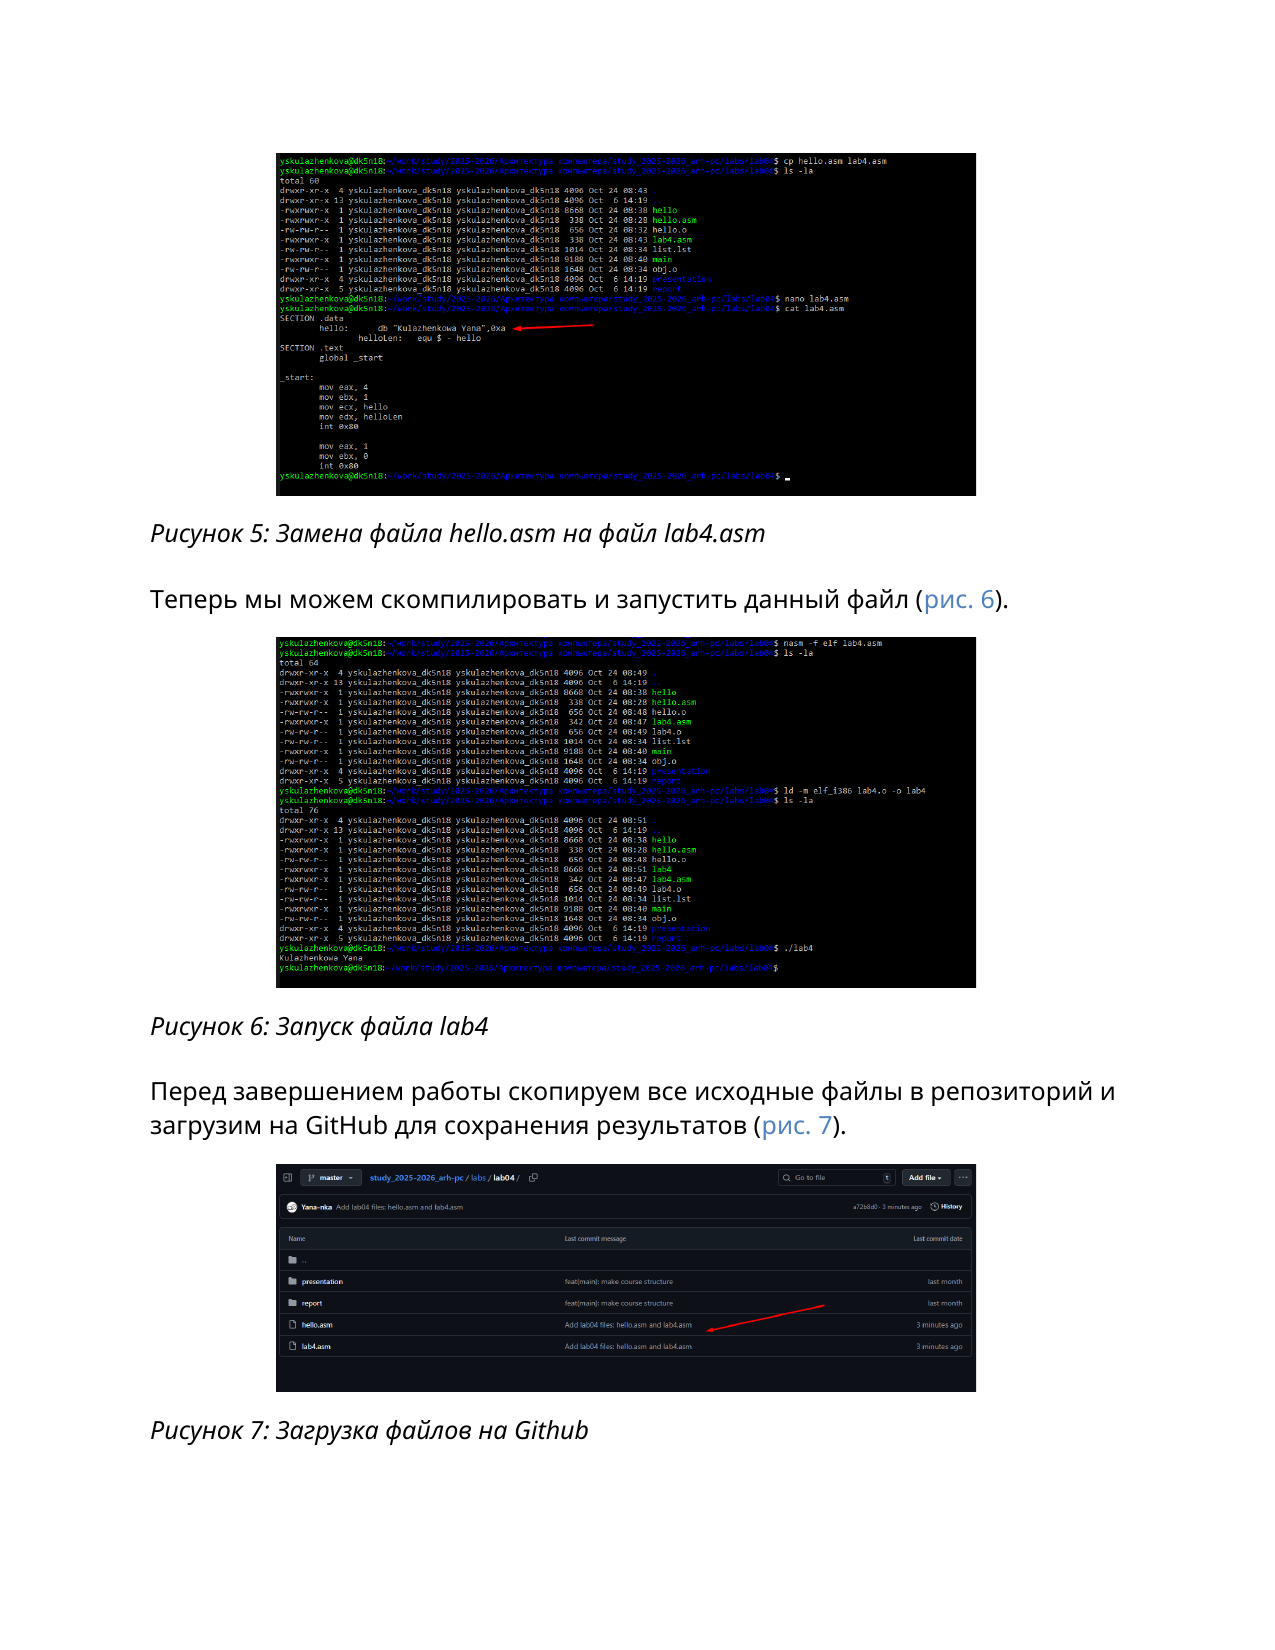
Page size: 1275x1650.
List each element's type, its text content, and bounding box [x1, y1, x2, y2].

text Теперь мы можем скомпилировать и запустить данный файл (рис. 6). [150, 581, 1125, 615]
picture [276, 1164, 977, 1392]
text Перед завершением работы скопируем все исходные файлы в репозиторий и загрузим на GitHub для сохранения результатов (рис. 7). [150, 1073, 1125, 1142]
table_header Рисунок 6: Запуск файла lab4 [139, 634, 1114, 1055]
picture [276, 153, 977, 496]
table_header Рисунок 5: Замена файла hello.asm на файл lab4.asm [139, 150, 1114, 563]
table_header Рисунок 7: Загрузка файлов на Github [139, 1160, 1114, 1459]
picture [276, 637, 977, 988]
